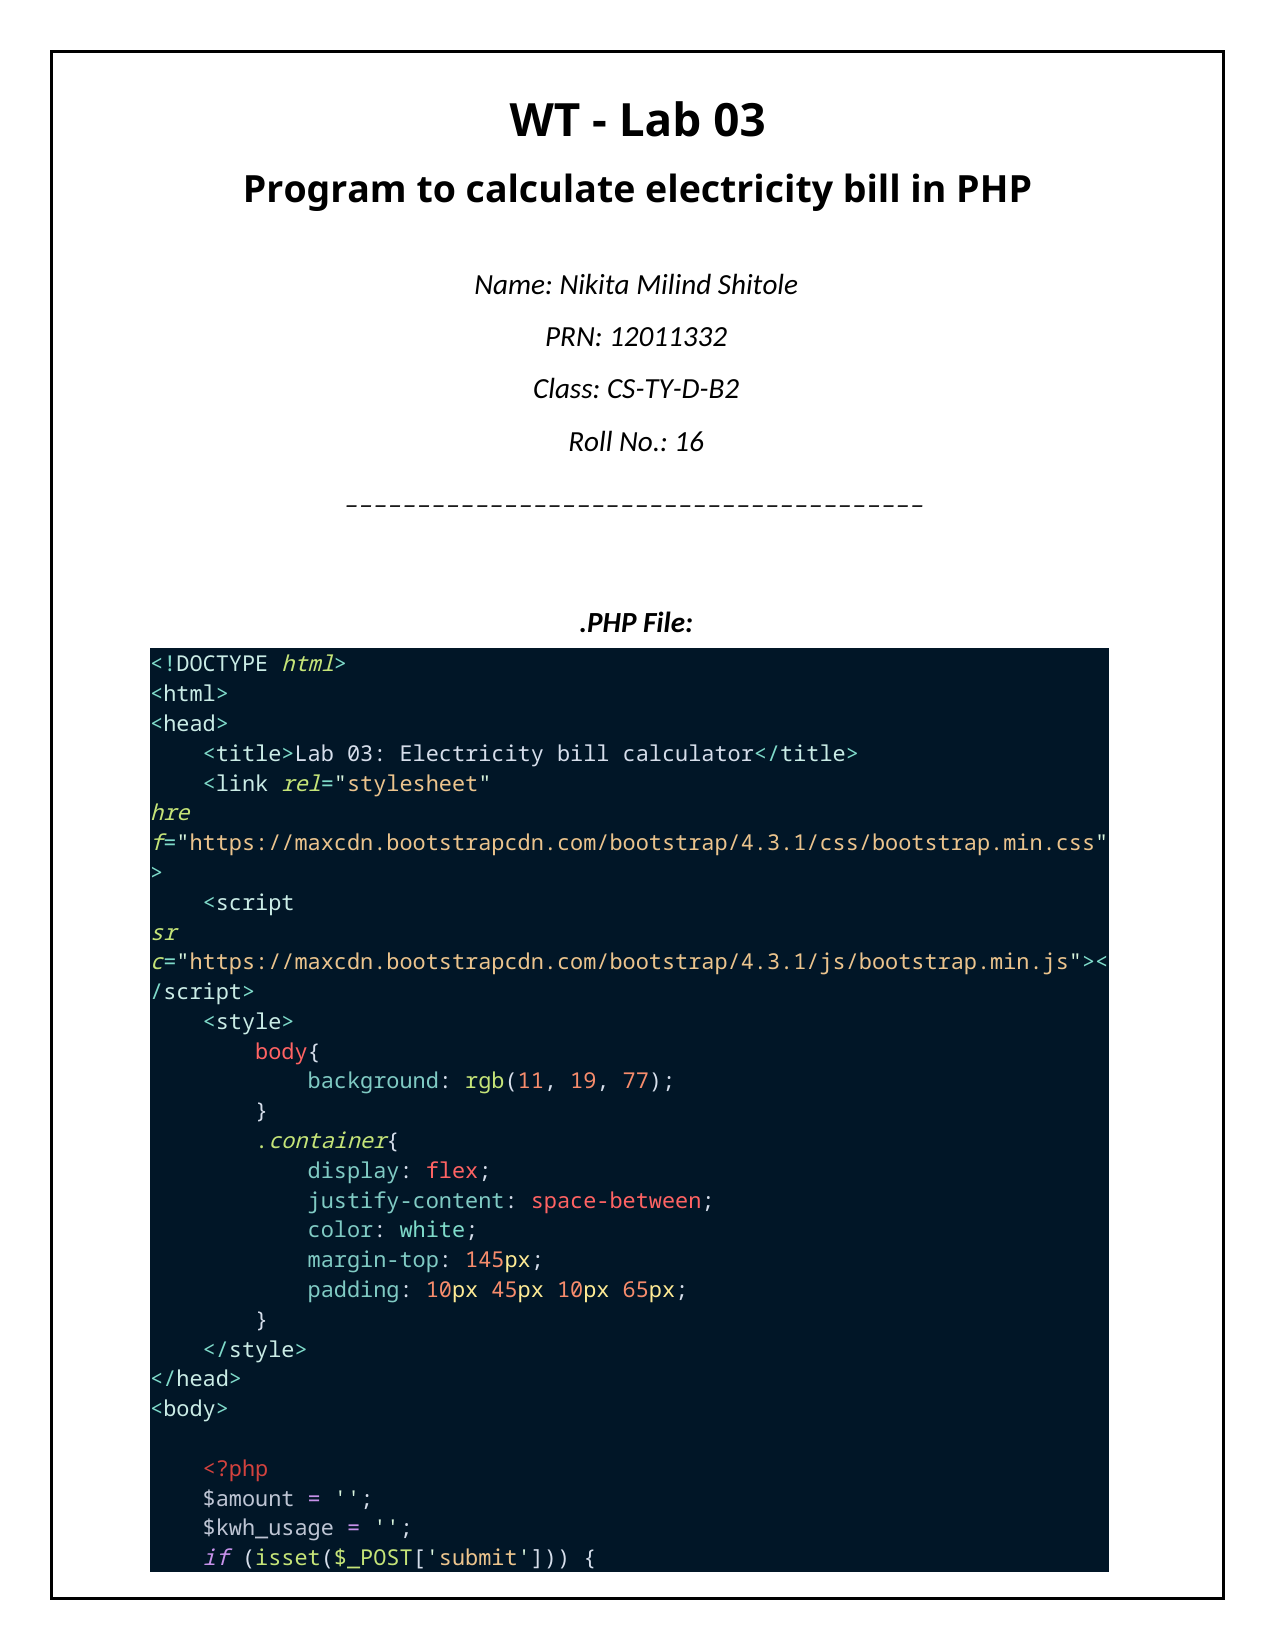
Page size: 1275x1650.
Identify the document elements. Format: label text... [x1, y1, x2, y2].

text Name: Nikita Milind Shitole [75, 266, 1200, 301]
subtitle WT - Lab 03 [75, 87, 1200, 150]
text } [150, 1304, 1109, 1334]
text <title>Lab 03: Electricity bill calculator</title> [150, 738, 1109, 768]
text Class: CS-TY-D-B2 [75, 370, 1200, 406]
text justify-content: space-between; [150, 1185, 1109, 1214]
text display: flex; [150, 1155, 1109, 1185]
text color: white; [150, 1214, 1109, 1244]
text <style> [150, 1006, 1109, 1036]
text <body> [150, 1393, 1109, 1423]
text $kwh_usage = ''; [150, 1512, 1109, 1542]
text } [150, 1095, 1109, 1125]
text margin-top: 145px; [150, 1244, 1109, 1274]
text <?php [150, 1453, 1109, 1483]
text ________________________________________ [75, 475, 1200, 511]
text Roll No.: 16 [75, 423, 1200, 458]
text <head> [150, 708, 1109, 738]
text if (isset($_POST['submit'])) { [150, 1542, 1109, 1572]
subtitle Program to calculate electricity bill in PHP [75, 162, 1200, 213]
text PRN: 12011332 [75, 318, 1200, 354]
text .PHP File: [75, 604, 1200, 640]
text <link rel="stylesheet" href="https://maxcdn.bootstrapcdn.com/bootstrap/4.3.1/css/bootstrap.min.css"> [150, 768, 1109, 887]
text .container{ [150, 1125, 1109, 1155]
text $amount = ''; [150, 1483, 1109, 1512]
text <script src="https://maxcdn.bootstrapcdn.com/bootstrap/4.3.1/js/bootstrap.min.js"></script> [150, 887, 1109, 1006]
text </style> [150, 1334, 1109, 1363]
text <html> [150, 678, 1109, 708]
text body{ [150, 1036, 1109, 1066]
text background: rgb(11, 19, 77); [150, 1066, 1109, 1095]
text <!DOCTYPE html> [150, 648, 1109, 678]
text padding: 10px 45px 10px 65px; [150, 1274, 1109, 1304]
text </head> [150, 1363, 1109, 1393]
